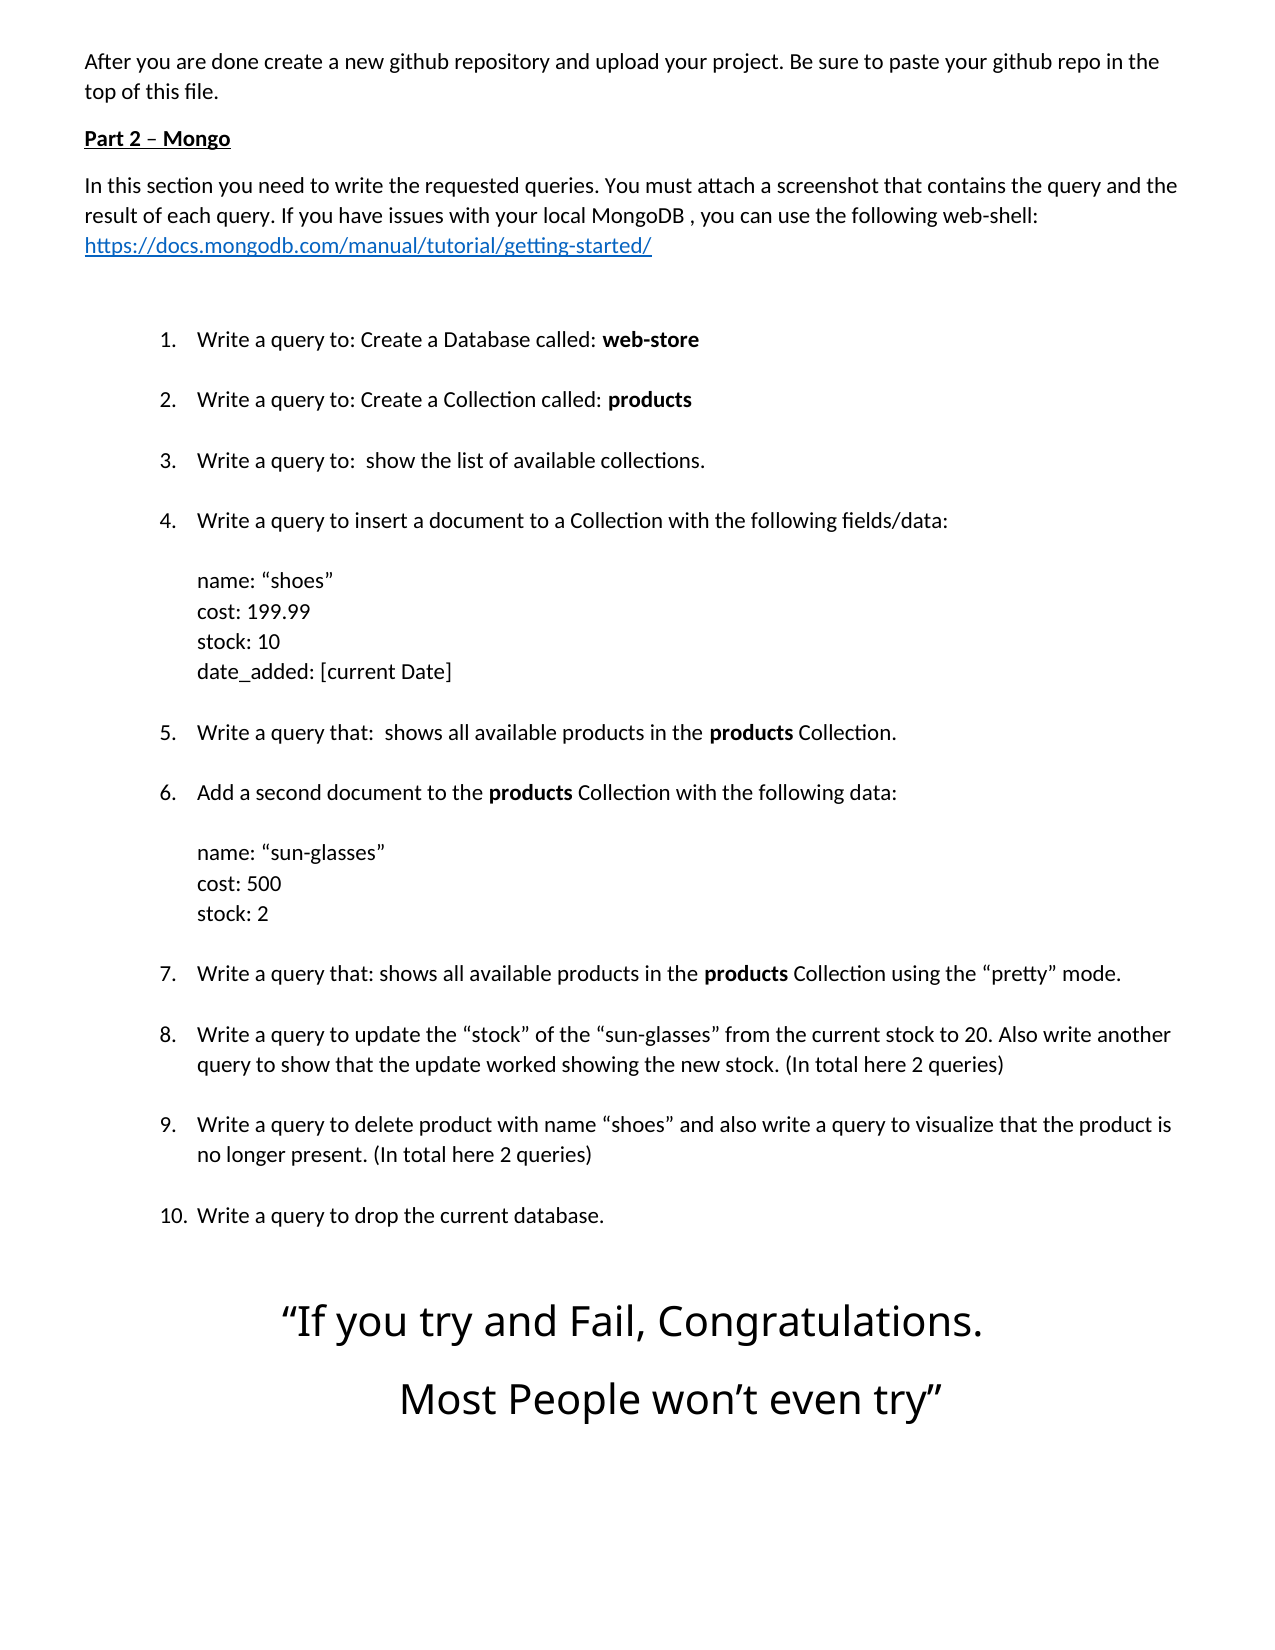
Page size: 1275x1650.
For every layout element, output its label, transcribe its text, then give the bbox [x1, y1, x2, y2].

list Write a query to: Create a Database called: web-store [159, 325, 1181, 383]
list Most People won’t even try” [159, 1370, 1181, 1457]
list name: “sun-glasses” [197, 838, 1181, 867]
text After you are done create a new github repository and upload your project. Be sure to paste your github repo in the top of this file. [84, 47, 1181, 105]
list Write a query to insert a document to a Collection with the following fields/data: [159, 506, 1181, 564]
list cost: 199.99 [197, 597, 1181, 625]
list Write a query to: Create a Collection called: products [159, 385, 1181, 444]
list Add a second document to the products Collection with the following data: [159, 778, 1181, 836]
text Part 2 – Mongo [84, 124, 1181, 152]
text In this section you need to write the requested queries. You must attach a screenshot that contains the query and the result of each query. If you have issues with your local MongoDB , you can use the following web-shell: https://docs.mongodb.com/manual/tutorial/getting-started/ [84, 171, 1181, 259]
list Write a query to update the “stock” of the “sun-glasses” from the current stock to 20. Also write another query to show that the update worked showing the new stock. (In total here 2 queries) [159, 1020, 1181, 1108]
list cost: 500 [197, 869, 1181, 897]
list name: “shoes” [197, 567, 1181, 595]
list date_added: [current Date] [197, 657, 1181, 716]
list Write a query to: show the list of available collections. [159, 446, 1181, 504]
list stock: 10 [197, 627, 1181, 655]
list Write a query that: shows all available products in the products Collection. [159, 718, 1181, 776]
list stock: 2 [197, 899, 1181, 957]
list Write a query to drop the current database. [159, 1201, 1181, 1229]
list Write a query to delete product with name “shoes” and also write a query to visualize that the product is no longer present. (In total here 2 queries) [159, 1110, 1181, 1199]
text “If you try and Fail, Congratulations. [84, 1292, 1181, 1349]
list Write a query that: shows all available products in the products Collection using the “pretty” mode. [159, 959, 1181, 1018]
